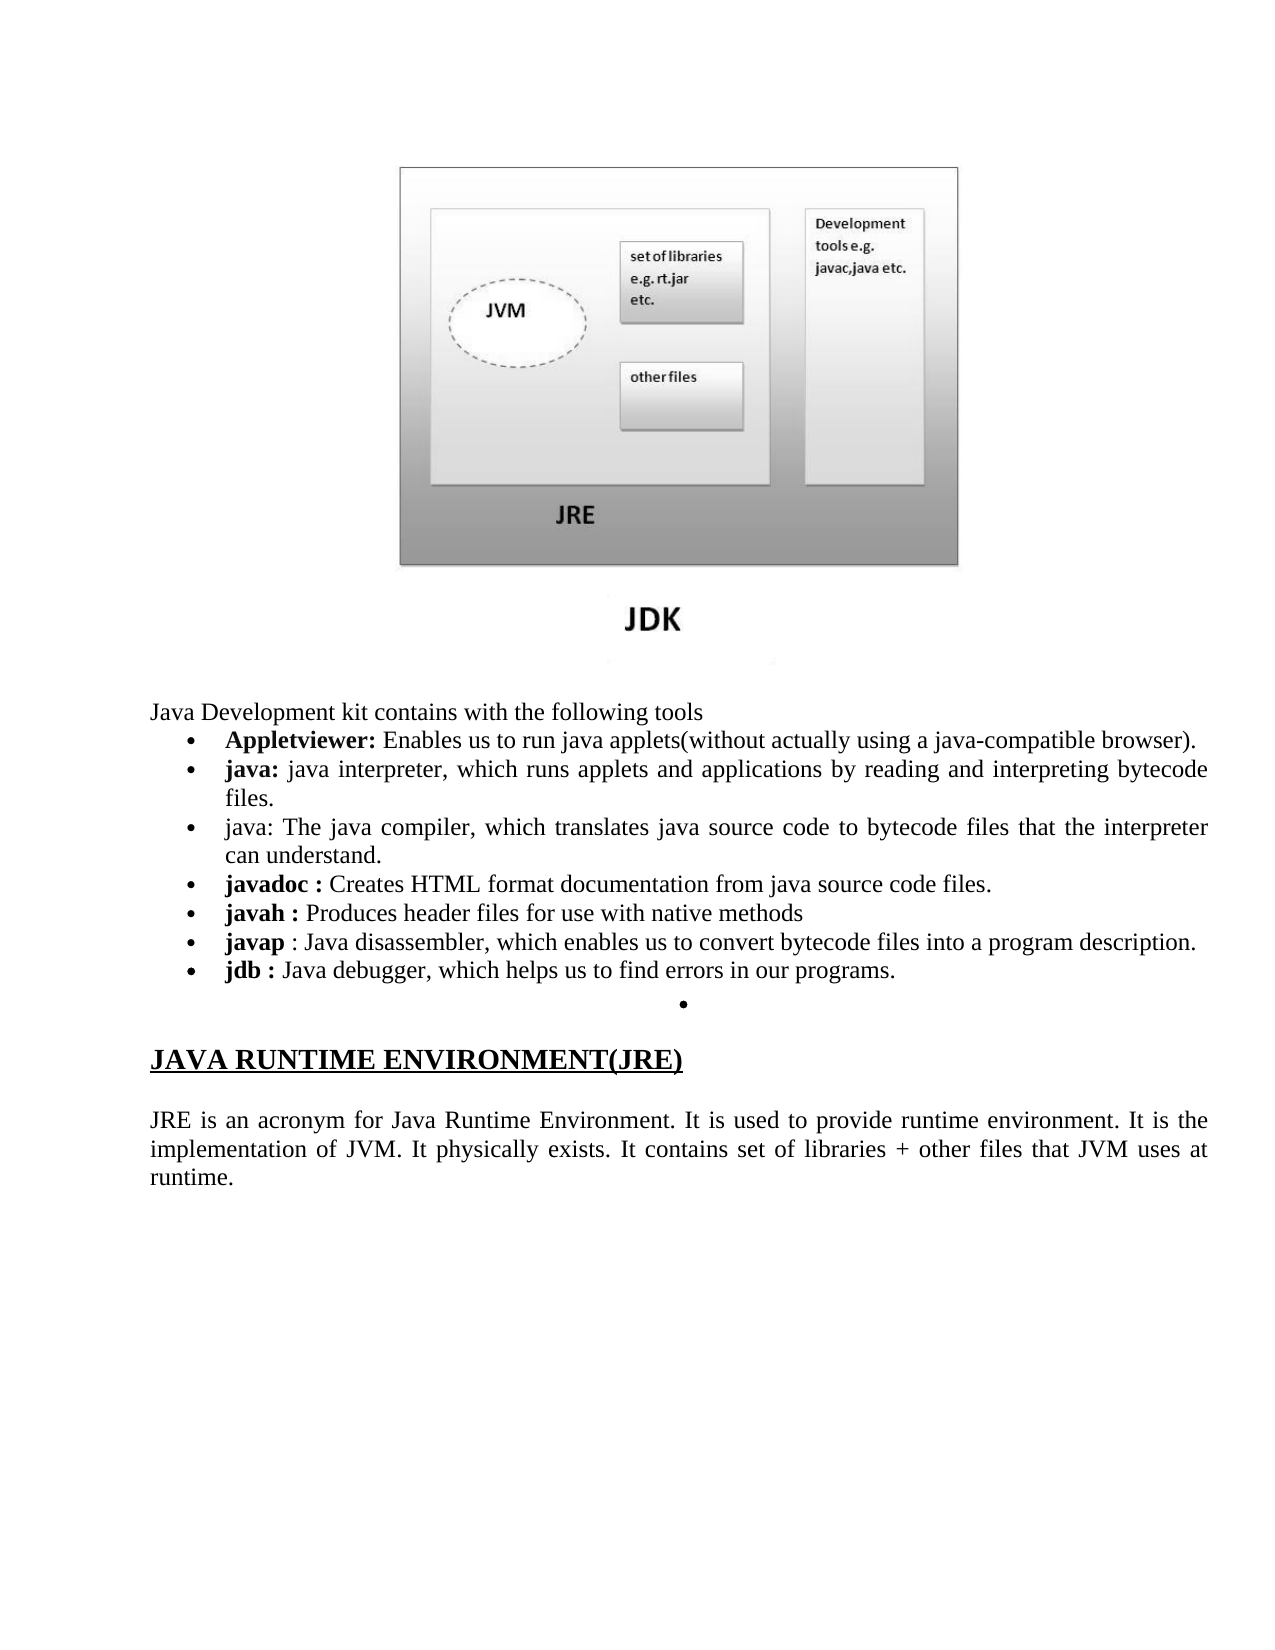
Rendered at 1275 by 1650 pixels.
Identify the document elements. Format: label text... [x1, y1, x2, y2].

text Java Development kit contains with the following tools [150, 697, 1209, 725]
list javap : Java disassembler, which enables us to convert bytecode files into a program description. [187, 927, 1209, 955]
list jdb : Java debugger, which helps us to find errors in our programs. [187, 955, 1209, 984]
list javah : Produces header files for use with native methods [187, 898, 1209, 927]
text JRE is an acronym for Java Runtime Environment. It is used to provide runtime environment. It is the implementation of JVM. It physically exists. It contains set of libraries + other files that JVM uses at runtime. [150, 1105, 1209, 1191]
list java: The java compiler, which translates java source code to bytecode files that the interpreter can understand. [187, 812, 1209, 869]
list java: java interpreter, which runs applets and applications by reading and interpreting bytecode files. [187, 754, 1209, 812]
subtitle JAVA RUNTIME ENVIRONMENT(JRE) [150, 1042, 1209, 1076]
list Appletviewer: Enables us to run java applets(without actually using a java-compatible browser). [187, 725, 1209, 754]
list javadoc : Creates HTML format documentation from java source code files. [187, 869, 1209, 898]
